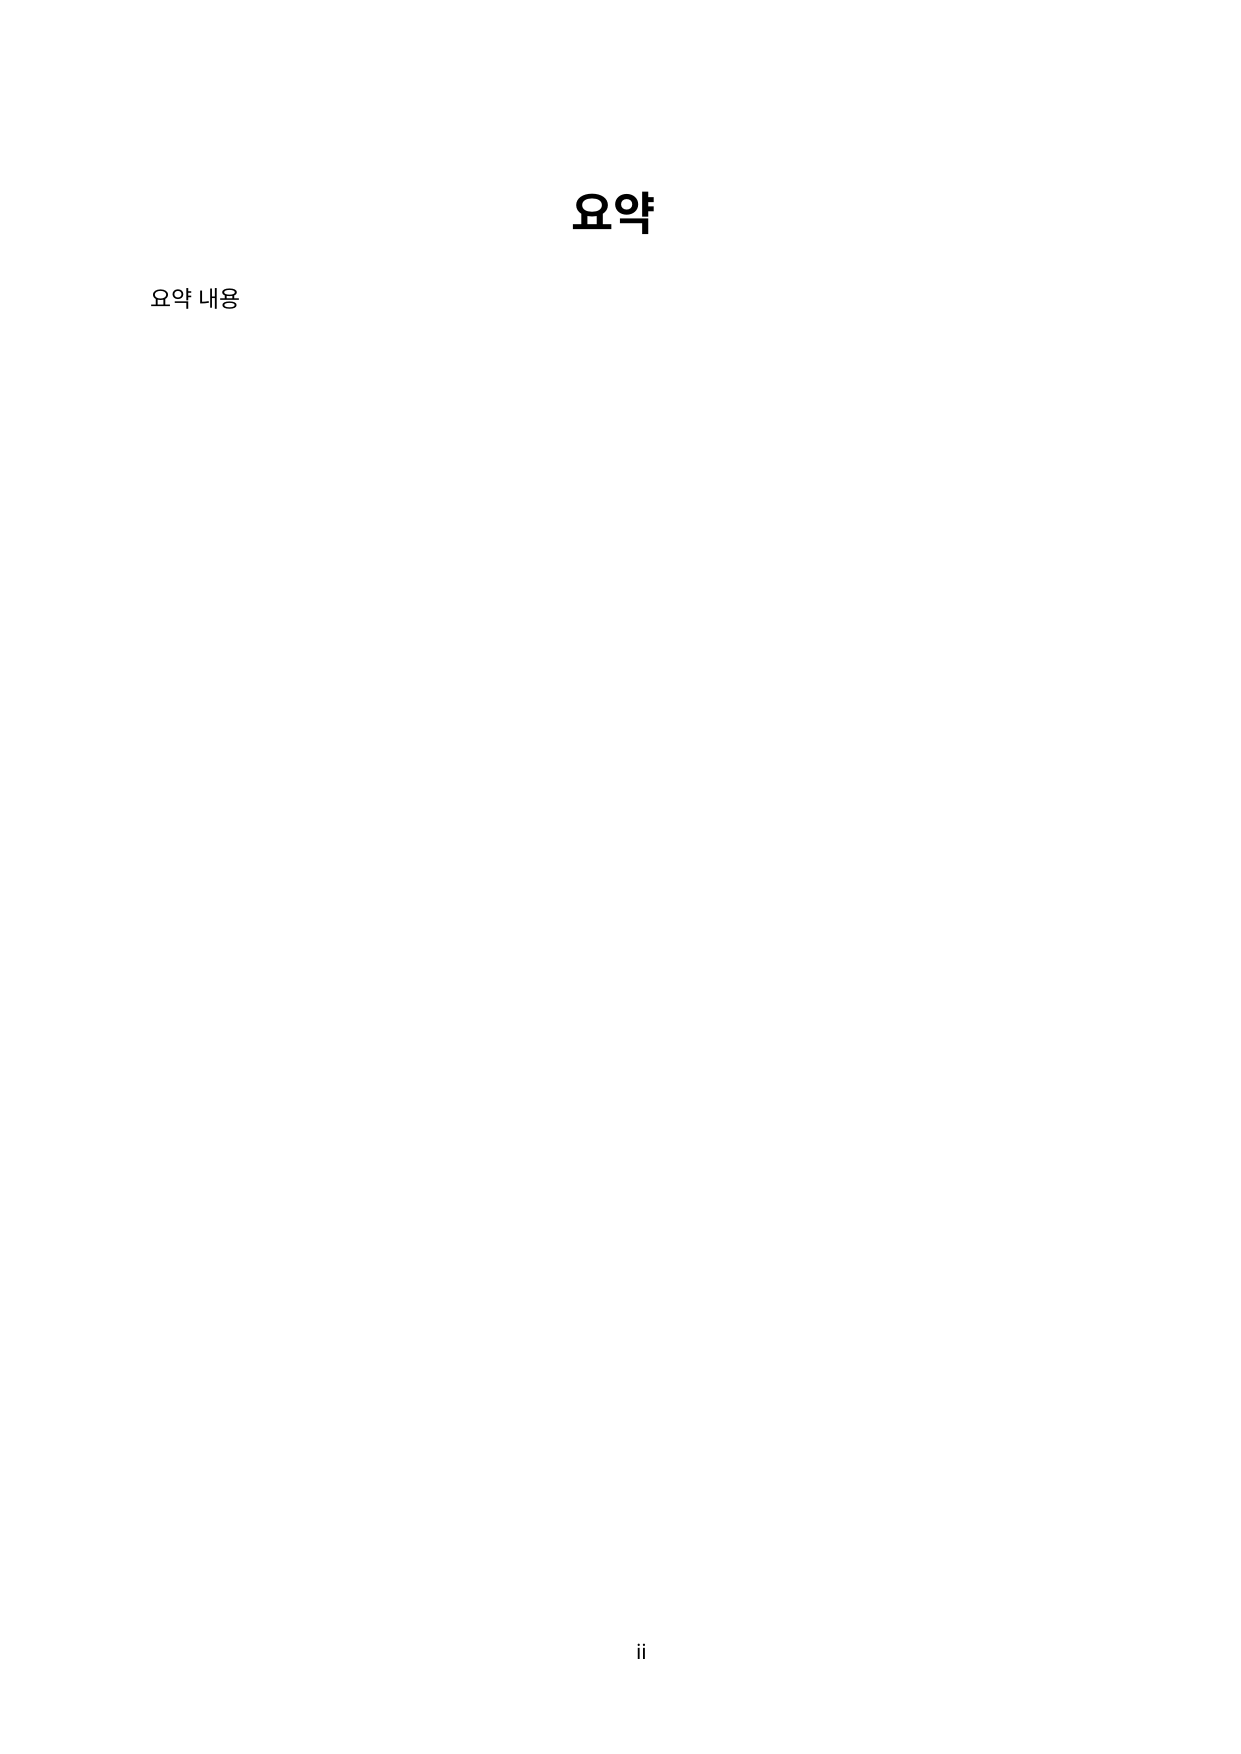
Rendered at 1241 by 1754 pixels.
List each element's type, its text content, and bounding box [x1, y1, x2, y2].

text 요약 [150, 177, 1090, 243]
text 요약 내용 [150, 281, 1090, 314]
